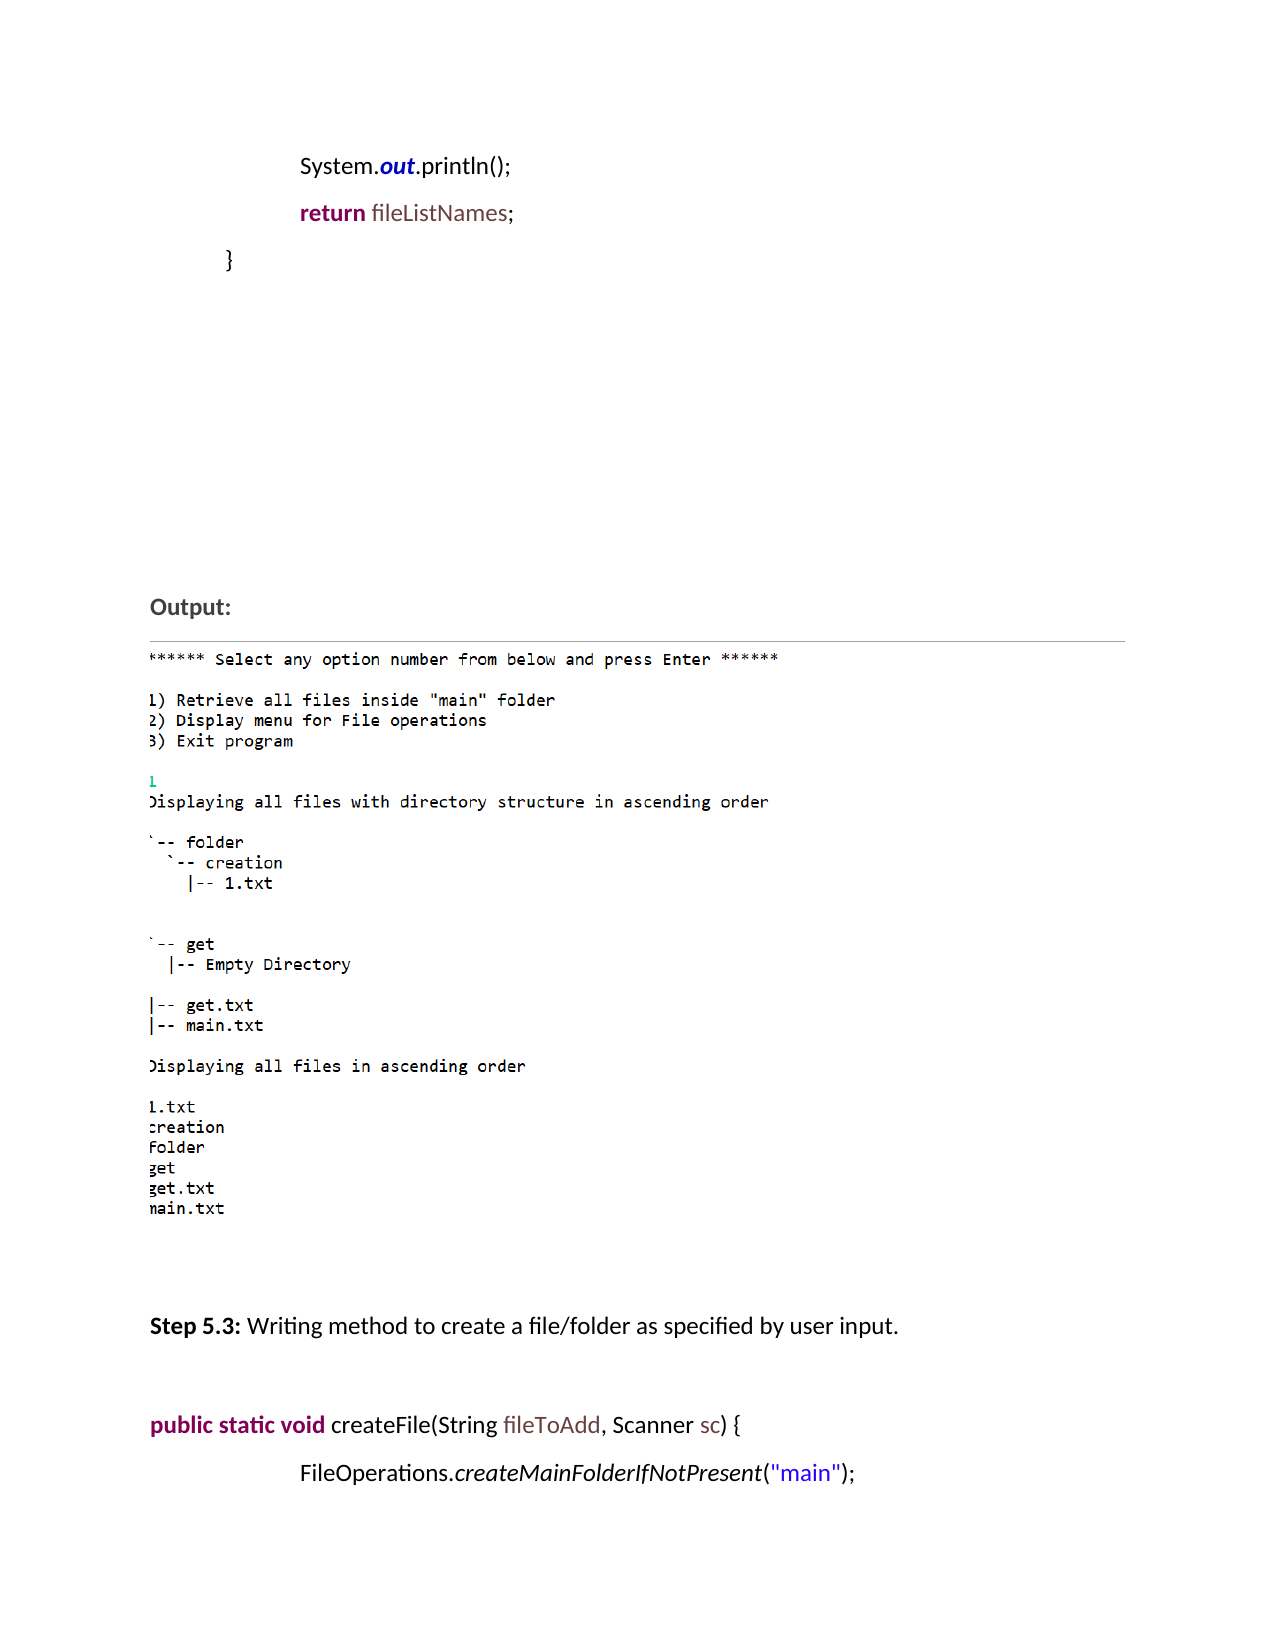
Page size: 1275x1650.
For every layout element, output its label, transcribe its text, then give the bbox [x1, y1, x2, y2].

text return fileListNames; [150, 197, 1125, 228]
text Step 5.3: Writing method to create a file/folder as specified by user input. [150, 1310, 1125, 1341]
text public static void createFile(String fileToAdd, Scanner sc) { [150, 1409, 1125, 1440]
text System.out.println(); [150, 150, 1125, 181]
picture [150, 640, 1125, 1242]
text } [150, 244, 1125, 275]
text Output: [150, 591, 1125, 621]
text FileOperations.createMainFolderIfNotPresent("main"); [150, 1457, 1125, 1487]
